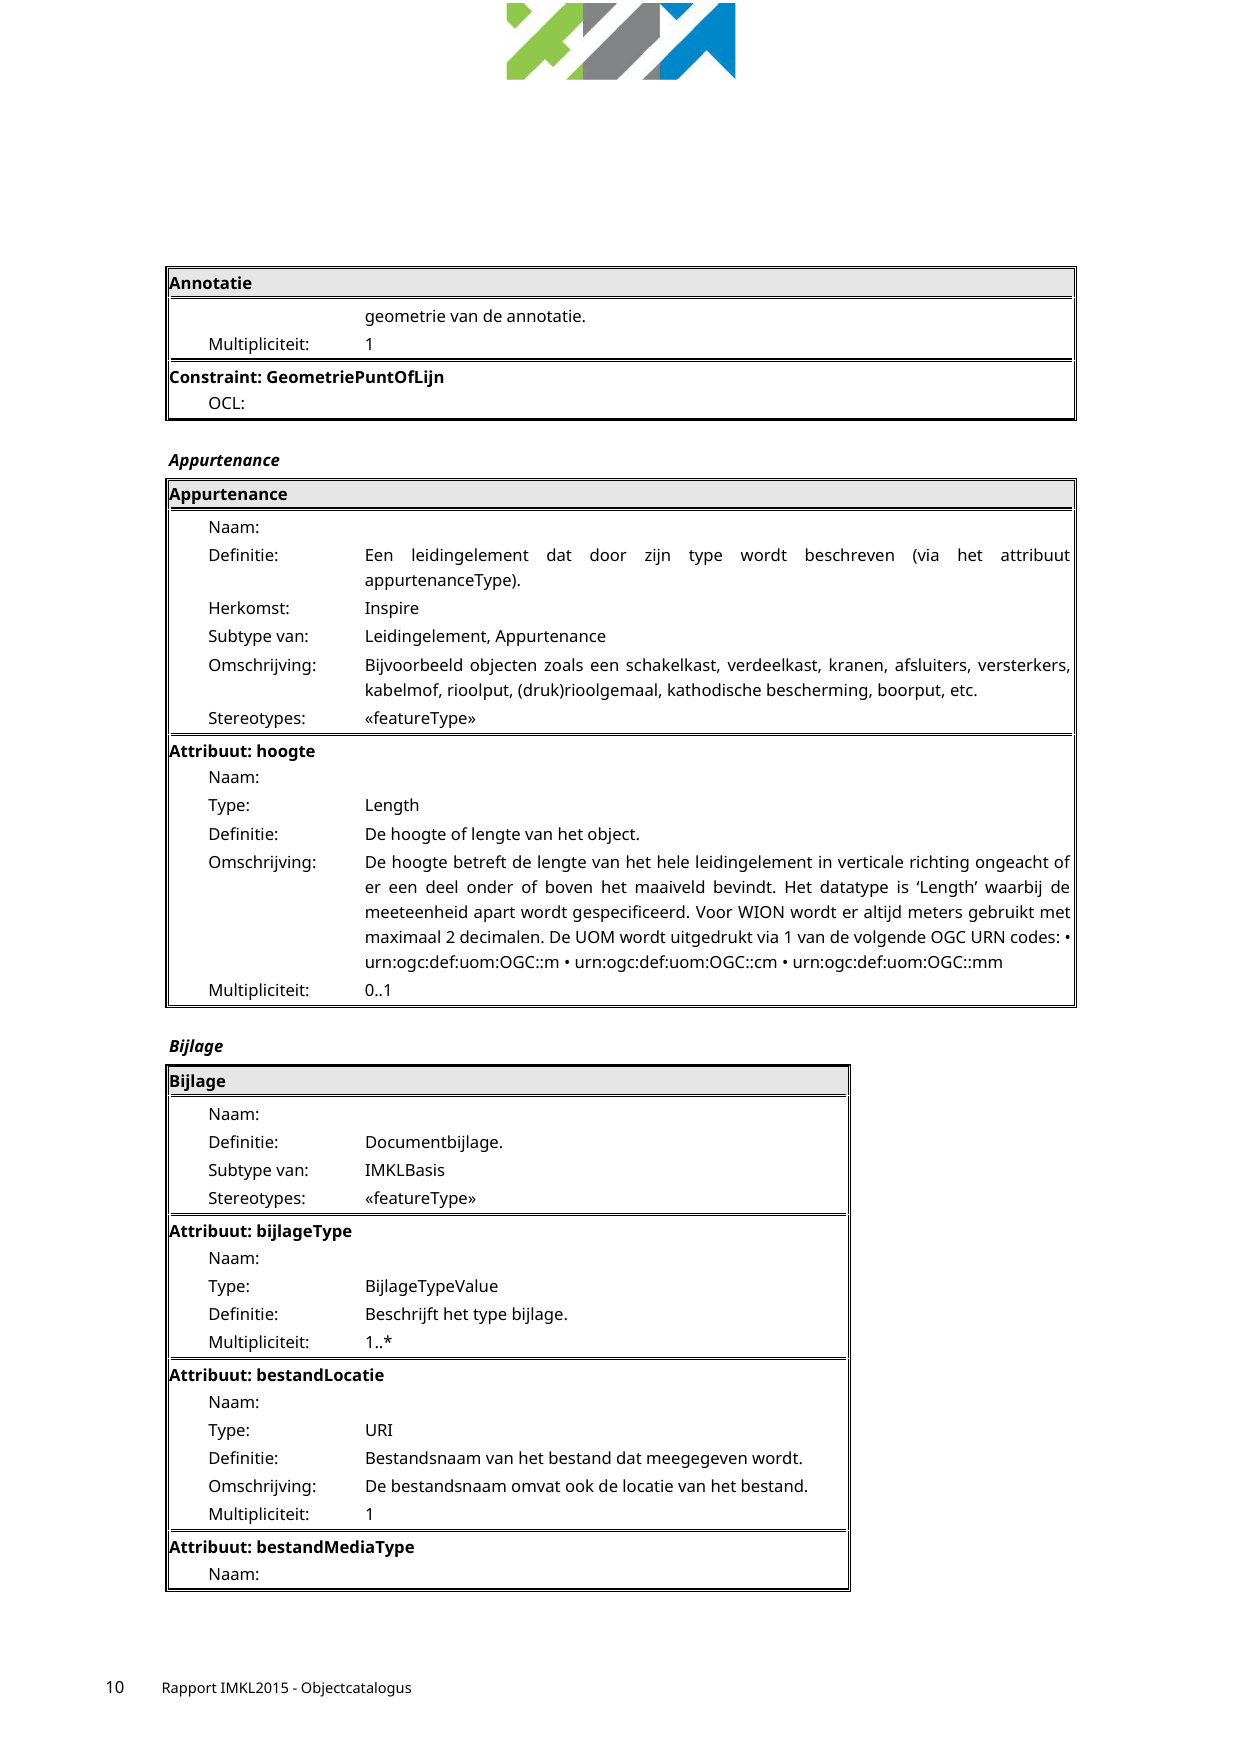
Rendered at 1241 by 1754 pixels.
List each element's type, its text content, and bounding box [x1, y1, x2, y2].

table_cell [167, 1094, 849, 1213]
table_cell Attribuut: bestandMediaType [167, 1529, 849, 1588]
table_cell [169, 507, 1074, 732]
table_header Annotatie [169, 269, 1074, 296]
picture [677, 50, 736, 80]
table_header Appurtenance [169, 481, 1074, 507]
table_cell Constraint: GeometriePuntOfLijn [169, 358, 1074, 418]
subtitle Bijlage [169, 1033, 1071, 1058]
table_cell Attribuut: ligging [167, 296, 1075, 358]
picture [506, 3, 718, 80]
table_cell Attribuut: hoogte [169, 733, 1074, 1004]
table_cell Attribuut: bestandLocatie [167, 1357, 849, 1529]
table_cell Attribuut: bijlageType [167, 1213, 849, 1357]
subtitle Appurtenance [169, 446, 1071, 471]
table_header Bijlage [169, 1067, 848, 1094]
